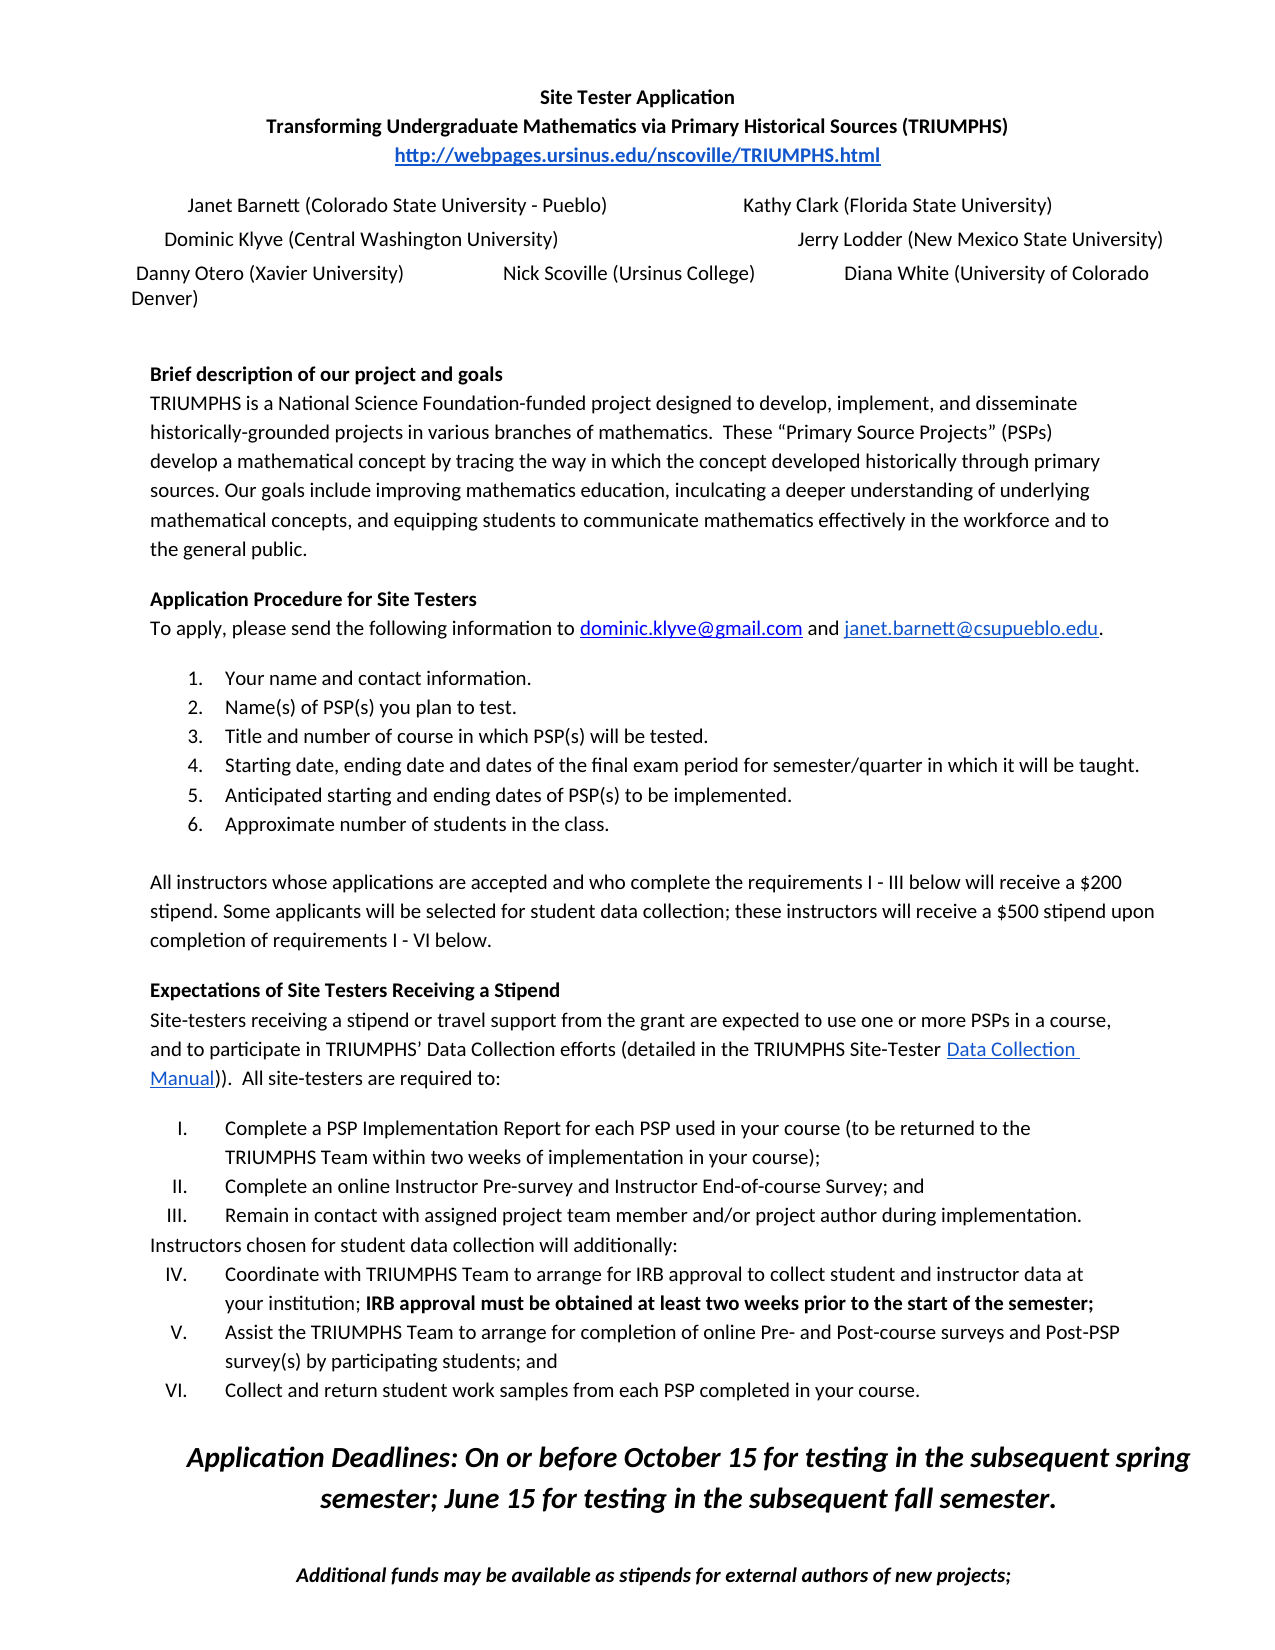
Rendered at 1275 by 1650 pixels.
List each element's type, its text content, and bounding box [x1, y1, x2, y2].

list Title and number of course in which PSP(s) will be tested. [187, 723, 1153, 749]
text All instructors whose applications are accepted and who complete the requirements I - III below will receive a $200 stipend. Some applicants will be selected for student data collection; these instructors will receive a $500 stipend upon completion of requirements I - VI below. [150, 869, 1162, 953]
list Collect and return student work samples from each PSP completed in your course. [187, 1378, 1125, 1403]
list Assist the TRIUMPHS Team to arrange for completion of online Pre- and Post-course surveys and Post-PSP survey(s) by participating students; and [187, 1319, 1125, 1374]
text http://webpages.ursinus.edu/nscoville/TRIUMPHS.html [150, 143, 1125, 168]
list Your name and contact information. [187, 665, 1125, 691]
text TRIUMPHS is a National Science Foundation-funded project designed to develop, implement, and disseminate historically-grounded projects in various branches of mathematics. These “Primary Source Projects” (PSPs) develop a mathematical concept by tracing the way in which the concept developed historically through primary sources. Our goals include improving mathematics education, inculcating a deeper understanding of underlying mathematical concepts, and equipping students to communicate mathematics effectively in the workforce and to the general public. [150, 390, 1125, 561]
text To apply, please send the following information to dominic.klyve@gmail.com and janet.barnett@csupueblo.edu. [150, 615, 1256, 641]
text Expectations of Site Testers Receiving a Stipend [150, 978, 1125, 1003]
text Site Tester Application [150, 84, 1125, 110]
text Instructors chosen for student data collection will additionally: [150, 1232, 1050, 1257]
list Complete a PSP Implementation Report for each PSP used in your course (to be returned to the TRIUMPHS Team within two weeks of implementation in your course); [187, 1115, 1125, 1170]
list Name(s) of PSP(s) you plan to test. [187, 694, 1125, 720]
list Complete an online Instructor Pre-survey and Instructor End-of-course Survey; and [187, 1173, 1125, 1199]
list Coordinate with TRIUMPHS Team to arrange for IRB approval to collect student and instructor data at your institution; IRB approval must be obtained at least two weeks prior to the start of the semester; [187, 1261, 1125, 1316]
text Additional funds may be available as stipends for external authors of new projects; [150, 1562, 1153, 1587]
text Site-testers receiving a stipend or travel support from the grant are expected to use one or more PSPs in a course, and to participate in TRIUMPHS’ Data Collection efforts (detailed in the TRIUMPHS Site-Tester Data Collection Manual)). All site-testers are required to: [150, 1007, 1125, 1091]
text Transforming Undergraduate Mathematics via Primary Historical Sources (TRIUMPHS) [150, 113, 1125, 139]
text Dominic Klyve (Central Washington University) Jerry Lodder (New Mexico State University) [131, 226, 1219, 252]
list Anticipated starting and ending dates of PSP(s) to be implemented. [187, 782, 1153, 807]
list Remain in contact with assigned project team member and/or project author during implementation. [187, 1203, 1125, 1228]
text Danny Otero (Xavier University) Nick Scoville (Ursinus College) Diana White (University of Colorado Denver) [131, 260, 1219, 311]
text Brief description of our project and goals [150, 361, 1125, 386]
text Application Deadlines: On or before October 15 for testing in the subsequent spring semester; June 15 for testing in the subsequent fall semester. [150, 1439, 1228, 1516]
text Application Procedure for Site Testers [150, 586, 1125, 611]
list Approximate number of students in the class. [187, 811, 1153, 836]
list Starting date, ending date and dates of the final exam period for semester/quarter in which it will be taught. [187, 753, 1153, 778]
text Janet Barnett (Colorado State University - Pueblo) Kathy Clark (Florida State University) [187, 193, 1219, 218]
